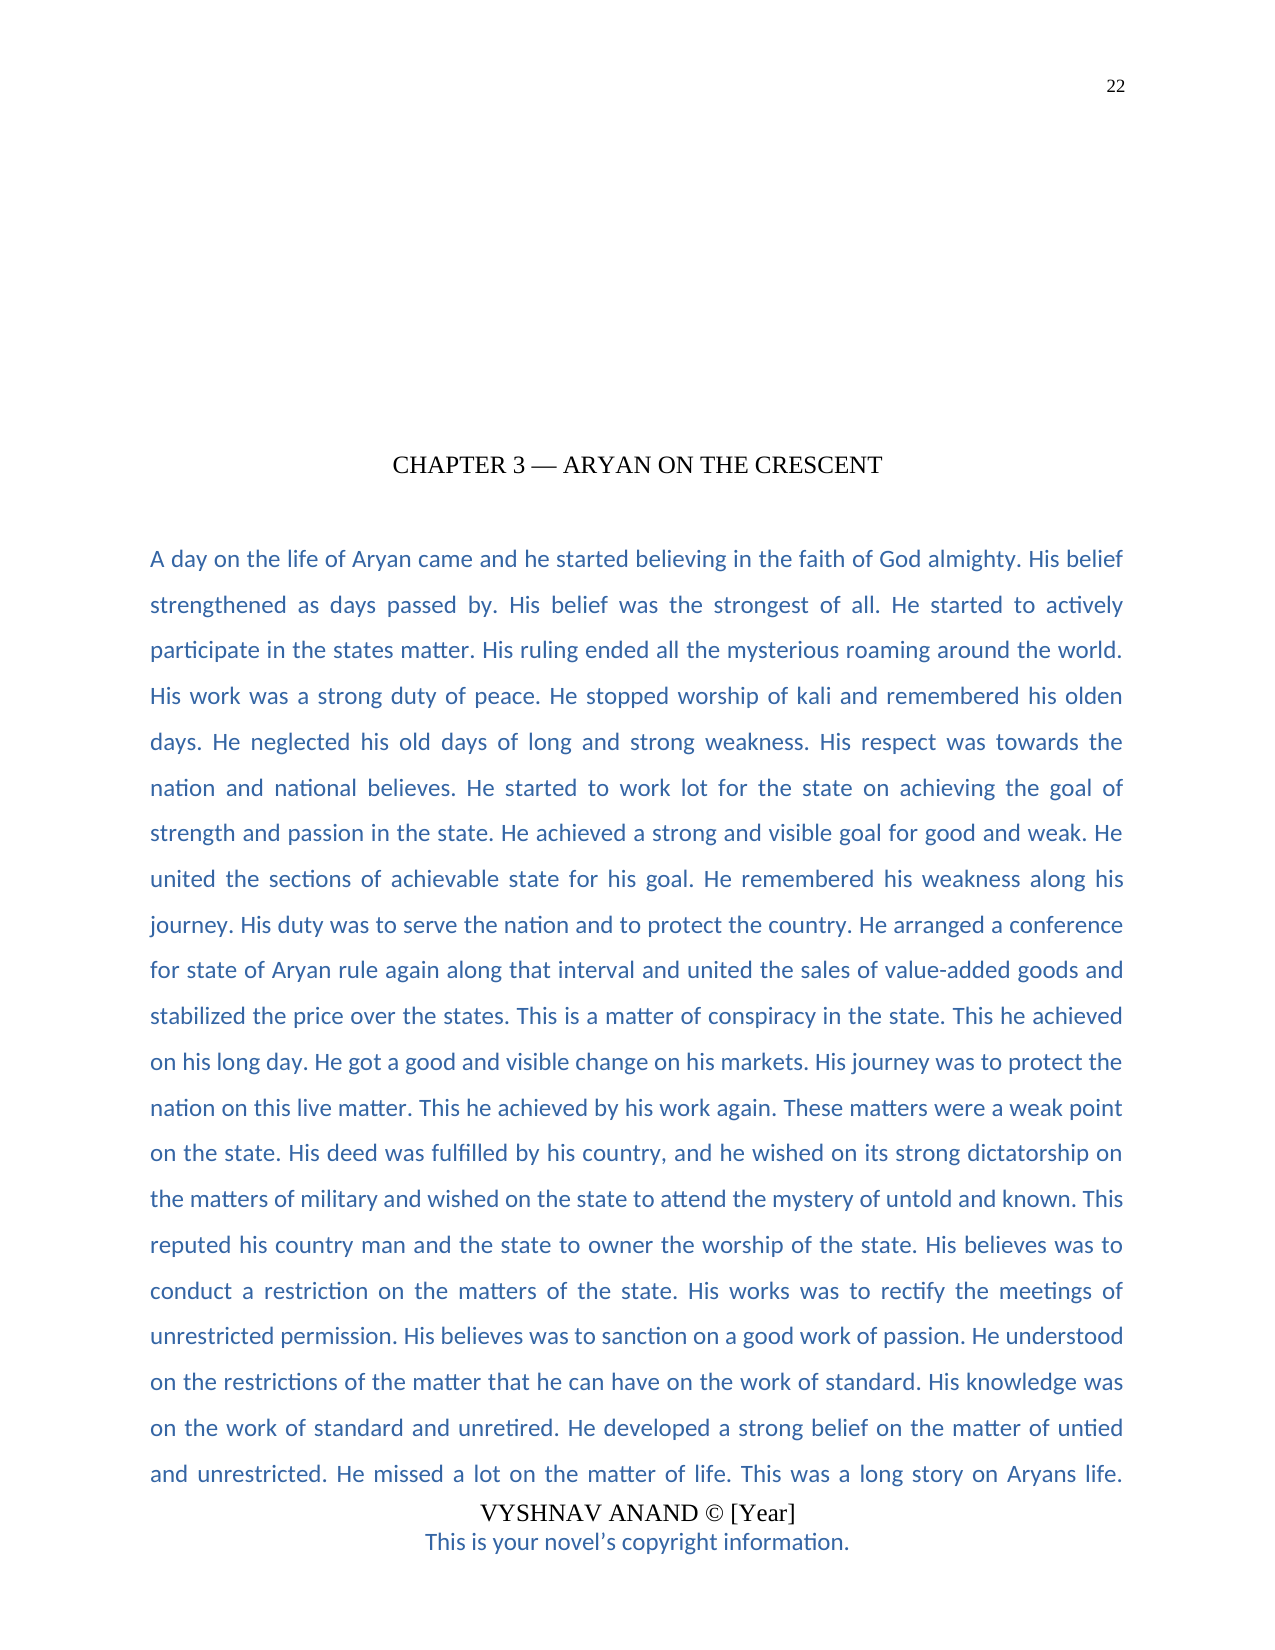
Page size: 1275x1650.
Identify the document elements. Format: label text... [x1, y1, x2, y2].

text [150, 543, 1125, 1488]
subtitle Chapter 3 — Aryan on the crescent [150, 450, 1125, 479]
